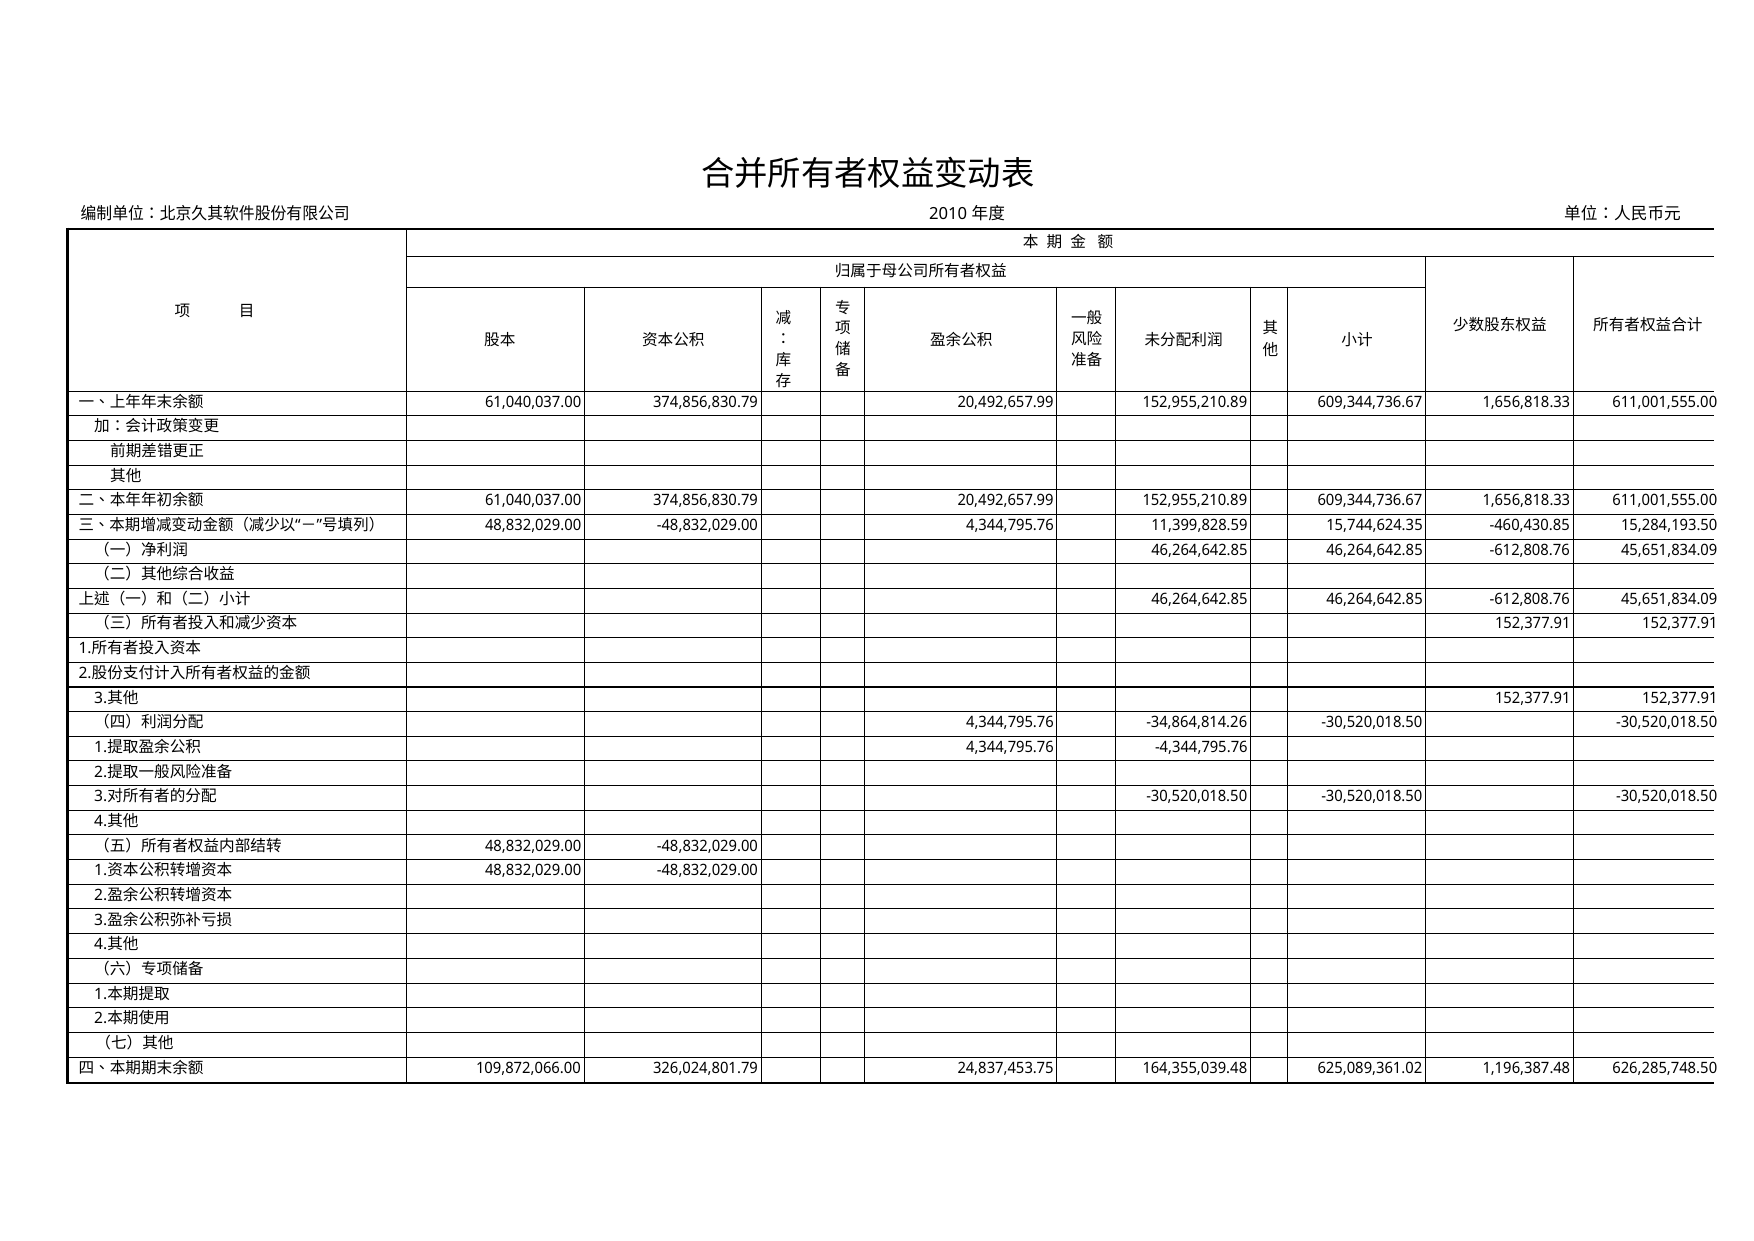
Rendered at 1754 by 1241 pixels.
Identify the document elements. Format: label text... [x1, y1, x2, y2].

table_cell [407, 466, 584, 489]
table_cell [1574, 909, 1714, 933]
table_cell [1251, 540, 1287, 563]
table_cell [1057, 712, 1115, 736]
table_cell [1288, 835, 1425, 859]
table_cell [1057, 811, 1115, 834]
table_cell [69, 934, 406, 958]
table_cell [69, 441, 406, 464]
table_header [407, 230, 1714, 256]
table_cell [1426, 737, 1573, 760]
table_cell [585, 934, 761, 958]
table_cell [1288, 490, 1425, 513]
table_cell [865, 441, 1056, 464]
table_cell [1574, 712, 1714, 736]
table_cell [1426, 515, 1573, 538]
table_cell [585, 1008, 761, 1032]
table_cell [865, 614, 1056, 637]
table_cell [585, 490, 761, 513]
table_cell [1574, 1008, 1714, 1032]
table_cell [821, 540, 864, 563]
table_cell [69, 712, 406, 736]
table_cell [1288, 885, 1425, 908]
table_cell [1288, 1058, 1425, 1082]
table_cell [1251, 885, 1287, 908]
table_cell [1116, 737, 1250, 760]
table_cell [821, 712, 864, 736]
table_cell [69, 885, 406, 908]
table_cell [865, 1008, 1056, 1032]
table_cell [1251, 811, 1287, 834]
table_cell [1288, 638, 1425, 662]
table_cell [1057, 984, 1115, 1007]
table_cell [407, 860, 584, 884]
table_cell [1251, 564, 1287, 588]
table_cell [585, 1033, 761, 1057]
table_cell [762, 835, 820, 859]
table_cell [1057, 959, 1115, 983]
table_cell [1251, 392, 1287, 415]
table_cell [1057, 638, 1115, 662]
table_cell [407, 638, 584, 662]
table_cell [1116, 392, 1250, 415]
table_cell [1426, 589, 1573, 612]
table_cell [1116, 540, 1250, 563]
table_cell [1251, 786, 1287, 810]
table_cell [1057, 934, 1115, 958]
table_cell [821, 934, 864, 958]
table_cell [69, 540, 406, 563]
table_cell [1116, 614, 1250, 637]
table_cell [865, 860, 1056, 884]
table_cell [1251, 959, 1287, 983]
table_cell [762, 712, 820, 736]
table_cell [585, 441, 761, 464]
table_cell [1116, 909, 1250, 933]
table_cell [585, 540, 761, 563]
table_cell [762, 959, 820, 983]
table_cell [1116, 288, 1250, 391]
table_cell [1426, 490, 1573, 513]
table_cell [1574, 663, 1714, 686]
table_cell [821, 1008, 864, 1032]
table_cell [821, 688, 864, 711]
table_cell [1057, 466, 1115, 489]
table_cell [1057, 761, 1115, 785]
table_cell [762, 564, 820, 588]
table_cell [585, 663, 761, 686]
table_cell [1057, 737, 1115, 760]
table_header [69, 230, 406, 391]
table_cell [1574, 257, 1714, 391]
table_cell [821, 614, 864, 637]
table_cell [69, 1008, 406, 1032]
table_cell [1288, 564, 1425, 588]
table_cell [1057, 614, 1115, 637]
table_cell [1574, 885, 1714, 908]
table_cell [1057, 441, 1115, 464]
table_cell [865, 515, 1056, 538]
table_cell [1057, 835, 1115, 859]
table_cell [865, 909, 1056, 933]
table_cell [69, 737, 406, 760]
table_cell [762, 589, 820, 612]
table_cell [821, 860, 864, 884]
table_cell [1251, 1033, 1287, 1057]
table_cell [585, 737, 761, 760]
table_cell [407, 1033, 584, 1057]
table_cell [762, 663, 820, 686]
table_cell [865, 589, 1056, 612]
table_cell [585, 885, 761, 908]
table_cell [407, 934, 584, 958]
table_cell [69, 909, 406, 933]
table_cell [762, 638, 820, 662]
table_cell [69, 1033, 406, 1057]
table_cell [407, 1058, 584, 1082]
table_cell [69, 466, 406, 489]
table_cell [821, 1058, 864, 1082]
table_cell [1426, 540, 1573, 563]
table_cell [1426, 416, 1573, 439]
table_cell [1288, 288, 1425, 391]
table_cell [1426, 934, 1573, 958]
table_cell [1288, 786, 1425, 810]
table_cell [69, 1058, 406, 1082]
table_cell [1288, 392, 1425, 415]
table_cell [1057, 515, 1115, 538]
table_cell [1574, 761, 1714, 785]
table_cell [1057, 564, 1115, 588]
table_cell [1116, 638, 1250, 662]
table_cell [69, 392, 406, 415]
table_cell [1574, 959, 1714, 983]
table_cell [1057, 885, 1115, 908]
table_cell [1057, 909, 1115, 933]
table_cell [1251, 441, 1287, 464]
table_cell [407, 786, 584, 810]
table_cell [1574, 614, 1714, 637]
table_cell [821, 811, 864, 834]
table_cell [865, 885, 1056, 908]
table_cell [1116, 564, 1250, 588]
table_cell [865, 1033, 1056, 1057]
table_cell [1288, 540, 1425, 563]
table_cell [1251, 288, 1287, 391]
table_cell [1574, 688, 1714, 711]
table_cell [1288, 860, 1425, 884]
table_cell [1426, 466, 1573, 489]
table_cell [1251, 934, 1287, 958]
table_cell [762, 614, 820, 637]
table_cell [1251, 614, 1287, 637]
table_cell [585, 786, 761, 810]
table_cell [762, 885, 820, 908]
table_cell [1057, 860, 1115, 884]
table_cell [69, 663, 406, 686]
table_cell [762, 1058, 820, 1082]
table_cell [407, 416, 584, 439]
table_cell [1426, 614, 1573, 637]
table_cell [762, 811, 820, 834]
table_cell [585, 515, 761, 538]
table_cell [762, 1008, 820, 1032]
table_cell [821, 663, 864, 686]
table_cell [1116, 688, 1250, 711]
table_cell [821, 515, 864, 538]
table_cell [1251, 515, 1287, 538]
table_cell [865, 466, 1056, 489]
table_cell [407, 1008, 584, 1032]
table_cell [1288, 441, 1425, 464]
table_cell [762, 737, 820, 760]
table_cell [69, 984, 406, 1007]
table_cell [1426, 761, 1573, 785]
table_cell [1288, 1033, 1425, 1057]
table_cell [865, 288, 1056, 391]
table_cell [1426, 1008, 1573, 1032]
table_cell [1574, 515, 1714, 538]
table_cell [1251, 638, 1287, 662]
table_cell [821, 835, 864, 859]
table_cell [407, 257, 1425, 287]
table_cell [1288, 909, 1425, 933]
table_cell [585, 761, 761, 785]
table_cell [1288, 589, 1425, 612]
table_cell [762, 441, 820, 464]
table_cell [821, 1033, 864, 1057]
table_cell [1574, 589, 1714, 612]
text 编制单位：北京久其软件股份有限公司 2010 年度 单位：人民币元 [80, 202, 1729, 224]
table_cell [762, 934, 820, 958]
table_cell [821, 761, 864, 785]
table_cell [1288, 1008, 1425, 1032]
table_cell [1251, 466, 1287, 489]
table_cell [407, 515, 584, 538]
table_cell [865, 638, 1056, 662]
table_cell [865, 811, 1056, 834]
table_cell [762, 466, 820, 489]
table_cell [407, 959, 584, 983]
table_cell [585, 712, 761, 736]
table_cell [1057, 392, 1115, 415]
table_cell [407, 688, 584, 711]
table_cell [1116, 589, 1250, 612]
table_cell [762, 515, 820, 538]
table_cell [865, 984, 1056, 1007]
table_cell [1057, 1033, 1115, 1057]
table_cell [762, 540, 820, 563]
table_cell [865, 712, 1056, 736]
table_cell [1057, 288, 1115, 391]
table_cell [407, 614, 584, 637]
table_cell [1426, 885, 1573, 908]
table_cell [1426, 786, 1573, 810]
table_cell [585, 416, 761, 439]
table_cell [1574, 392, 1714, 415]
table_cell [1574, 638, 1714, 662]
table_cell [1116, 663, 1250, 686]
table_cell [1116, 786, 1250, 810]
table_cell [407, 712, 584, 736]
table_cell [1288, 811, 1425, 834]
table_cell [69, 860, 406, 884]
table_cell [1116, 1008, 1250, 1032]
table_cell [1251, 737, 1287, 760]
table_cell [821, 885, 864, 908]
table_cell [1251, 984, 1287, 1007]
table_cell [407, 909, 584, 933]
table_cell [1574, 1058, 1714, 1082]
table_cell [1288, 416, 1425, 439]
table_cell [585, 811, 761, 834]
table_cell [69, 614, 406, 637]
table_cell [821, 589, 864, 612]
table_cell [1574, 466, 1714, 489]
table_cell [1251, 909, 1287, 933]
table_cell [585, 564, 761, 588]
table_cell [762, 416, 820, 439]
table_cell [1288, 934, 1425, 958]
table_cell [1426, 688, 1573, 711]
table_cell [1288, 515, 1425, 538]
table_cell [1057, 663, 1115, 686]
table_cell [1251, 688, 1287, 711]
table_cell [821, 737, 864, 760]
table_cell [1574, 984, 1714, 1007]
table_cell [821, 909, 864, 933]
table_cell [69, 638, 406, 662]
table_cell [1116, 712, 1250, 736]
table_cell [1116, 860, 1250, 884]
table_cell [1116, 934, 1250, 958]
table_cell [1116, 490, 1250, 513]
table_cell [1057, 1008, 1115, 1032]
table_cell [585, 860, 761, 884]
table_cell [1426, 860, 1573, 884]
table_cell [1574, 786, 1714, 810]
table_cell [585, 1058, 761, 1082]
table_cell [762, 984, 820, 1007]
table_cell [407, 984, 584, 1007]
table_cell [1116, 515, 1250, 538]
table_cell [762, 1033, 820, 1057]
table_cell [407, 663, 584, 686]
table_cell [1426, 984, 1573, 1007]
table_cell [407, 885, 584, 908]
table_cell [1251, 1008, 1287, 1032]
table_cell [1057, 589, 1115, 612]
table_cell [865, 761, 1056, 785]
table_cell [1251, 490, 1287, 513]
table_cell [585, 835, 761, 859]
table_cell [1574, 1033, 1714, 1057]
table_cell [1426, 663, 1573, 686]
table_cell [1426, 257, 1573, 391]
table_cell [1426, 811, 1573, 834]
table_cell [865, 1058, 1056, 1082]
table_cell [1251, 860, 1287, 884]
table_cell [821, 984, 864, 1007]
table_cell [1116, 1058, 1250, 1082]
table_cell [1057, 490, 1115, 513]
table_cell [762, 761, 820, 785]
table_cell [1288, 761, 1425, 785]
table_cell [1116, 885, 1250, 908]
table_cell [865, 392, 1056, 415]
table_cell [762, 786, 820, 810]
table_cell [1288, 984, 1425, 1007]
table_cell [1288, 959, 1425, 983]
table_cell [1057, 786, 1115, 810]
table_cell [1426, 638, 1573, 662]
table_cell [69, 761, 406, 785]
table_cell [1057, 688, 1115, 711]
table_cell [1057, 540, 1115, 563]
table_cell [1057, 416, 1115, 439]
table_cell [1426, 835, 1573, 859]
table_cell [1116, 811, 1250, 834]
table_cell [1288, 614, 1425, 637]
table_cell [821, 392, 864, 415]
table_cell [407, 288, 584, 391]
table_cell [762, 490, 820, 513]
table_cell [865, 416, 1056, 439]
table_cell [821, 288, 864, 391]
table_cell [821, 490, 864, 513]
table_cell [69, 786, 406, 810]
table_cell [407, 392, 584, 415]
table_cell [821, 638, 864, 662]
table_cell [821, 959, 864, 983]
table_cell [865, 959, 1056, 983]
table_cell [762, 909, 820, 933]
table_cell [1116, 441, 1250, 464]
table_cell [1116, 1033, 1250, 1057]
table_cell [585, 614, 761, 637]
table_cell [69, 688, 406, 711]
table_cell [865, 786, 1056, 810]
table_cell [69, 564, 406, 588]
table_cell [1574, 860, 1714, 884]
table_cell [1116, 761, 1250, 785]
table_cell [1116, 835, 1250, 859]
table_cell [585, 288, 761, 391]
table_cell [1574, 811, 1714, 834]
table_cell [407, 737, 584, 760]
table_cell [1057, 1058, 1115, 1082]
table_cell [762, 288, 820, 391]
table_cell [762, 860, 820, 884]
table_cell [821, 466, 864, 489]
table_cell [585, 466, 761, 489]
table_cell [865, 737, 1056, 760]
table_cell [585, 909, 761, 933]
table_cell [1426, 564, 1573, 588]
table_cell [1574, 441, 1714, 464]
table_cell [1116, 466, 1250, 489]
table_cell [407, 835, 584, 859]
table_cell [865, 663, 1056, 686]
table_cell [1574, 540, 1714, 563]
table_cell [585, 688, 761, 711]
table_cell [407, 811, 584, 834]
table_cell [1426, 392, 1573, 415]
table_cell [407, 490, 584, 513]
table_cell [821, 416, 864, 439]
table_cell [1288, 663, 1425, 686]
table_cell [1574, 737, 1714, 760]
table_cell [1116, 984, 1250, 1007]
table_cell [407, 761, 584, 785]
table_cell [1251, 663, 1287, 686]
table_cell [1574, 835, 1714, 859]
subtitle 合并所有者权益变动表 [699, 150, 1036, 195]
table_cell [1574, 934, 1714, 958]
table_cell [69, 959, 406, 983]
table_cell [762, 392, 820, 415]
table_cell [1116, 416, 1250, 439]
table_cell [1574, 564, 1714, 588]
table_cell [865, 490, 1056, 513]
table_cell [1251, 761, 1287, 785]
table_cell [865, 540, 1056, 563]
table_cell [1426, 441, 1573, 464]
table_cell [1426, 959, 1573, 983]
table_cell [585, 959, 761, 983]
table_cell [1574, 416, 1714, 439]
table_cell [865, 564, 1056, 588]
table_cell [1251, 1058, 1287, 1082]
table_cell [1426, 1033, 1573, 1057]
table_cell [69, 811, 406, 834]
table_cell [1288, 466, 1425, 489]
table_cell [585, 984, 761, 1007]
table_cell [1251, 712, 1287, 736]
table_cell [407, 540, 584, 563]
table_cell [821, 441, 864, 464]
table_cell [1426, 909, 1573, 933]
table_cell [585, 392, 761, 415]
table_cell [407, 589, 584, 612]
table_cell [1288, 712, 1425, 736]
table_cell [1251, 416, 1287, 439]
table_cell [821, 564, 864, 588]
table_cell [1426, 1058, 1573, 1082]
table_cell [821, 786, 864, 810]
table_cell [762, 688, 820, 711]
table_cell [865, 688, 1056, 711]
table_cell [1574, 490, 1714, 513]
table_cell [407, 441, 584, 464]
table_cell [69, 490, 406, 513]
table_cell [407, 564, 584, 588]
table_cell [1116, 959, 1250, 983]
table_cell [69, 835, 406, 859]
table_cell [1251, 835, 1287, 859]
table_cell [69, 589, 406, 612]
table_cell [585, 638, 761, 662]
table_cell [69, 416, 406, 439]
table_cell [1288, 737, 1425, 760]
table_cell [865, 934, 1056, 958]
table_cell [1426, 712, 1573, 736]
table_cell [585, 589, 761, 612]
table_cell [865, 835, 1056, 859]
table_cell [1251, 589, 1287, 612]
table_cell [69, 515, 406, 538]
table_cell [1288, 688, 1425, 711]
